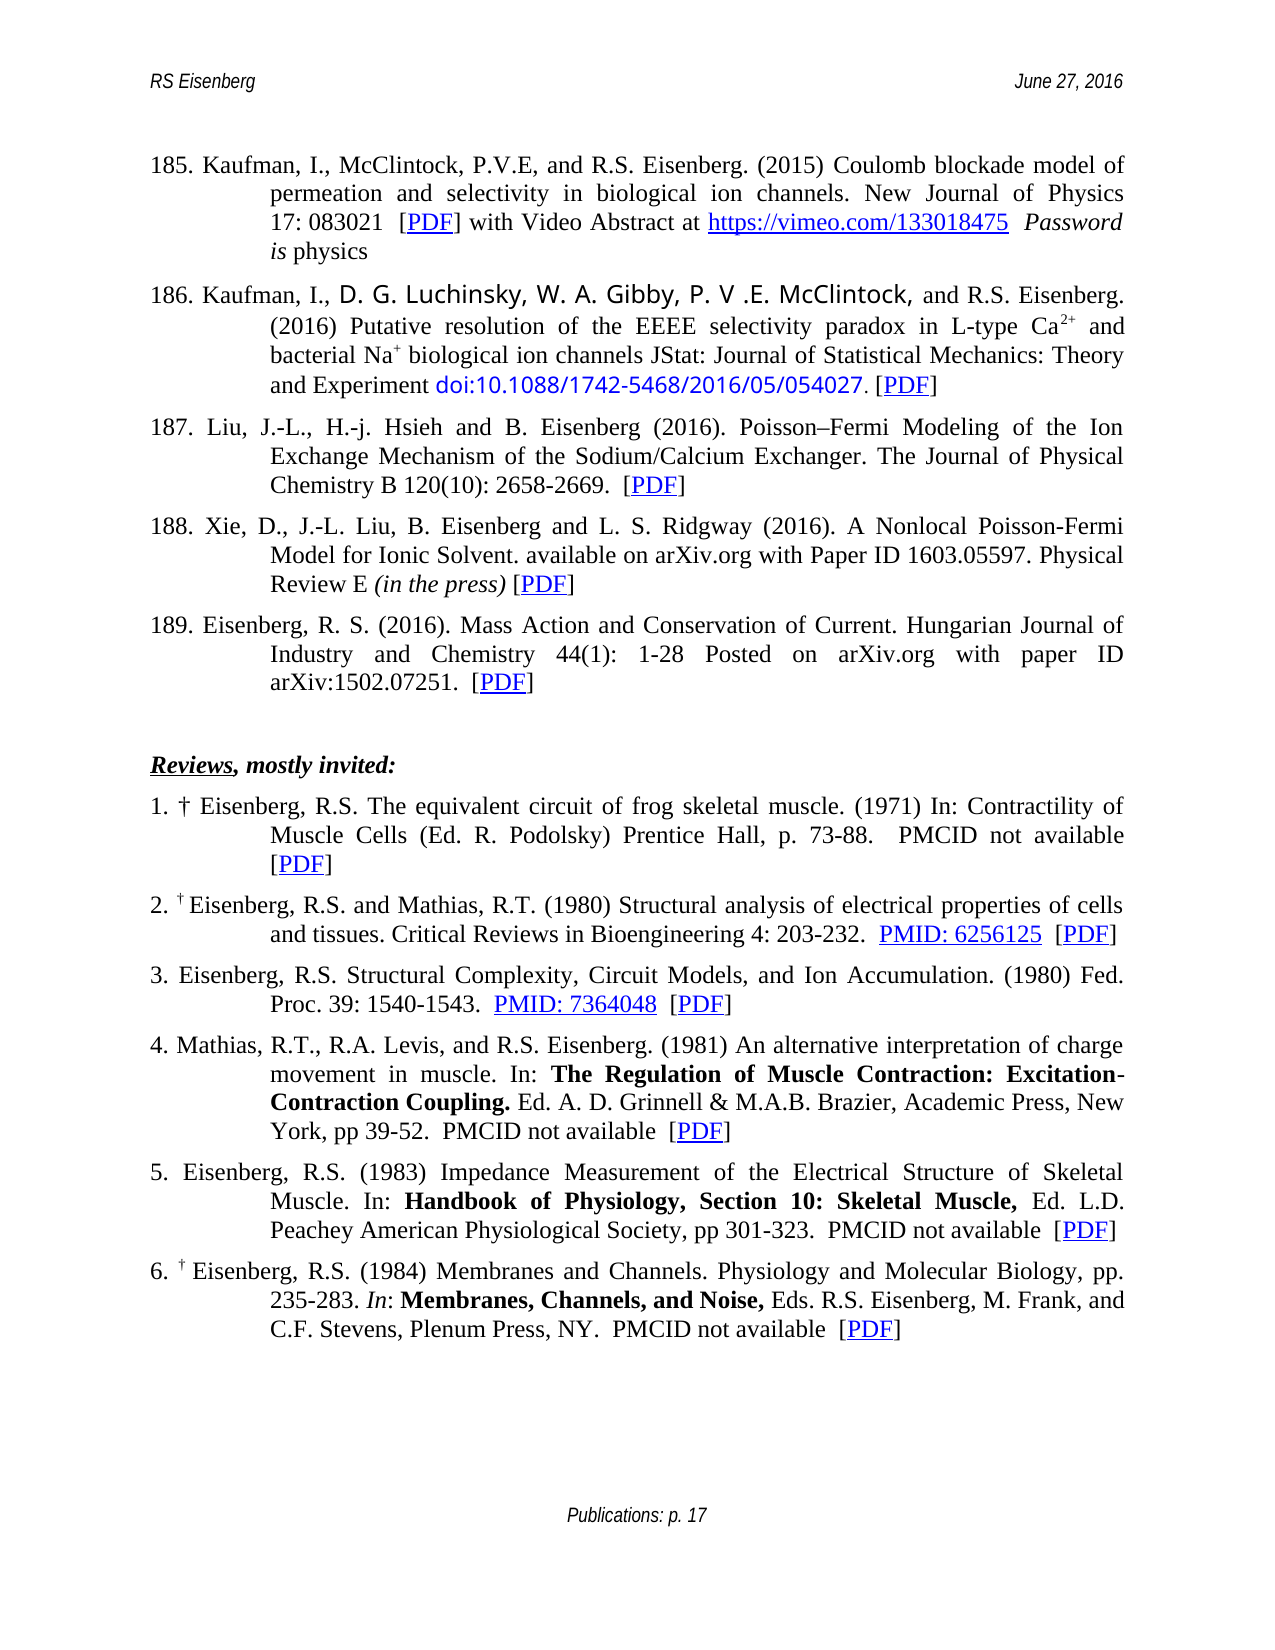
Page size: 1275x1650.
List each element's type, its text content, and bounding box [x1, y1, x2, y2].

text 188. Xie, D., J.-L. Liu, B. Eisenberg and L. S. Ridgway (2016). A Nonlocal Poisson-Fermi Model for Ionic Solvent. available on arXiv.org with Paper ID 1603.05597. Physical Review E (in the press) [PDF] [150, 511, 1125, 597]
text 3. Eisenberg, R.S. Structural Complexity, Circuit Models, and Ion Accumulation. (1980) Fed. Proc. 39: 1540-1543. PMID: 7364048 [PDF] [150, 960, 1125, 1017]
text 187. Liu, J.-L., H.-j. Hsieh and B. Eisenberg (2016). Poisson–Fermi Modeling of the Ion Exchange Mechanism of the Sodium/Calcium Exchanger. The Journal of Physical Chemistry B 120(10): 2658-2669. [PDF] [150, 412, 1125, 499]
text 2. † Eisenberg, R.S. and Mathias, R.T. (1980) Structural analysis of electrical properties of cells and tissues. Critical Reviews in Bioengineering 4: 203-232. PMID: 6256125 [PDF] [150, 890, 1125, 947]
text 185. Kaufman, I., McClintock, P.V.E, and R.S. Eisenberg. (2015) Coulomb blockade model of permeation and selectivity in biological ion channels. New Journal of Physics 17: 083021 [PDF] with Video Abstract at https://vimeo.com/133018475 Password is physics [150, 150, 1125, 265]
text 189. Eisenberg, R. S. (2016). Mass Action and Conservation of Current. Hungarian Journal of Industry and Chemistry 44(1): 1-28 Posted on arXiv.org with paper ID arXiv:1502.07251. [PDF] [150, 610, 1125, 696]
text 5. Eisenberg, R.S. (1983) Impedance Measurement of the Electrical Structure of Skeletal Muscle. In: Handbook of Physiology, Section 10: Skeletal Muscle, Ed. L.D. Peachey American Physiological Society, pp 301-323. PMCID not available [PDF] [150, 1157, 1125, 1244]
text 1. † Eisenberg, R.S. The equivalent circuit of frog skeletal muscle. (1971) In: Contractility of Muscle Cells (Ed. R. Podolsky) Prentice Hall, p. 73-88. PMCID not available [PDF] [150, 791, 1125, 877]
text Reviews, mostly invited: [150, 750, 1125, 779]
text 4. Mathias, R.T., R.A. Levis, and R.S. Eisenberg. (1981) An alternative interpretation of charge movement in muscle. In: The Regulation of Muscle Contraction: Excitation-Contraction Coupling. Ed. A. D. Grinnell & M.A.B. Brazier, Academic Press, New York, pp 39-52. PMCID not available [PDF] [150, 1030, 1125, 1145]
text 186. Kaufman, I., D. G. Luchinsky, W. A. Gibby, P. V .E. McClintock, and R.S. Eisenberg. (2016) Putative resolution of the EEEE selectivity paradox in L-type Ca2+ and bacterial Na+ biological ion channels JStat: Journal of Statistical Mechanics: Theory and Experiment doi:10.1088/1742-5468/2016/05/054027. [PDF] [150, 277, 1125, 400]
text 6. † Eisenberg, R.S. (1984) Membranes and Channels. Physiology and Molecular Biology, pp. 235-283. In: Membranes, Channels, and Noise, Eds. R.S. Eisenberg, M. Frank, and C.F. Stevens, Plenum Press, NY. PMCID not available [PDF] [150, 1256, 1125, 1342]
